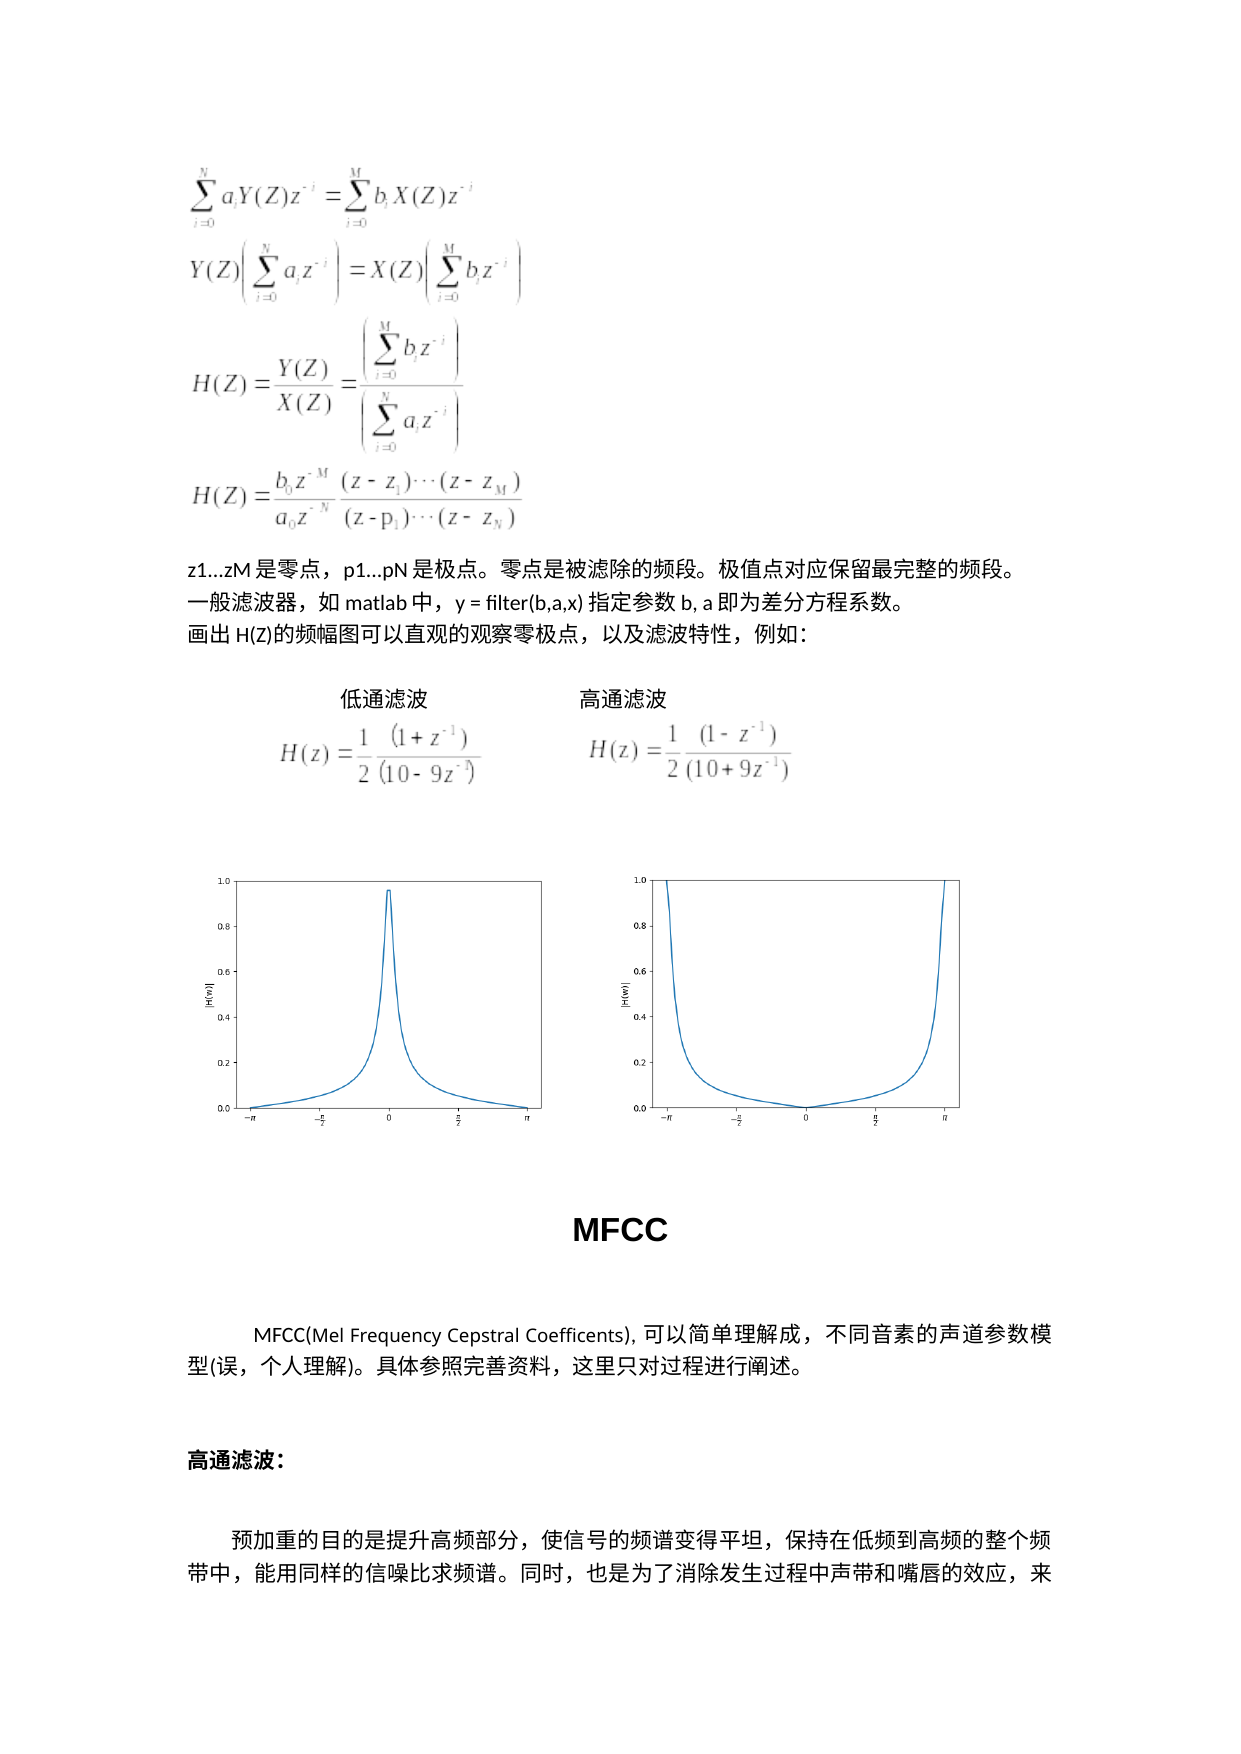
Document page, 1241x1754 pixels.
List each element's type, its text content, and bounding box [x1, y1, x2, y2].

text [187, 1523, 1053, 1588]
text 低通滤波 高通滤波 [187, 682, 1053, 714]
subtitle 高通滤波： [187, 1443, 1053, 1475]
text z1...zM是零点，p1...pN是极点。零点是被滤除的频段。极值点对应保留最完整的频段。 [187, 552, 1053, 584]
text 画出H(Z)的频幅图可以直观的观察零极点，以及滤波特性，例如： [187, 617, 1053, 649]
text 一般滤波器，如matlab中，y = filter(b,a,x) 指定参数b, a即为差分方程系数。 [187, 584, 1053, 617]
subtitle MFCC [187, 1197, 1053, 1262]
picture [187, 846, 579, 1140]
picture [603, 844, 998, 1140]
text MFCC(Mel Frequency Cepstral Coefficents), 可以简单理解成，不同音素的声道参数模型(误，个人理解)。具体参照完善资料，这里只对过程进行阐述。 [187, 1316, 1053, 1381]
